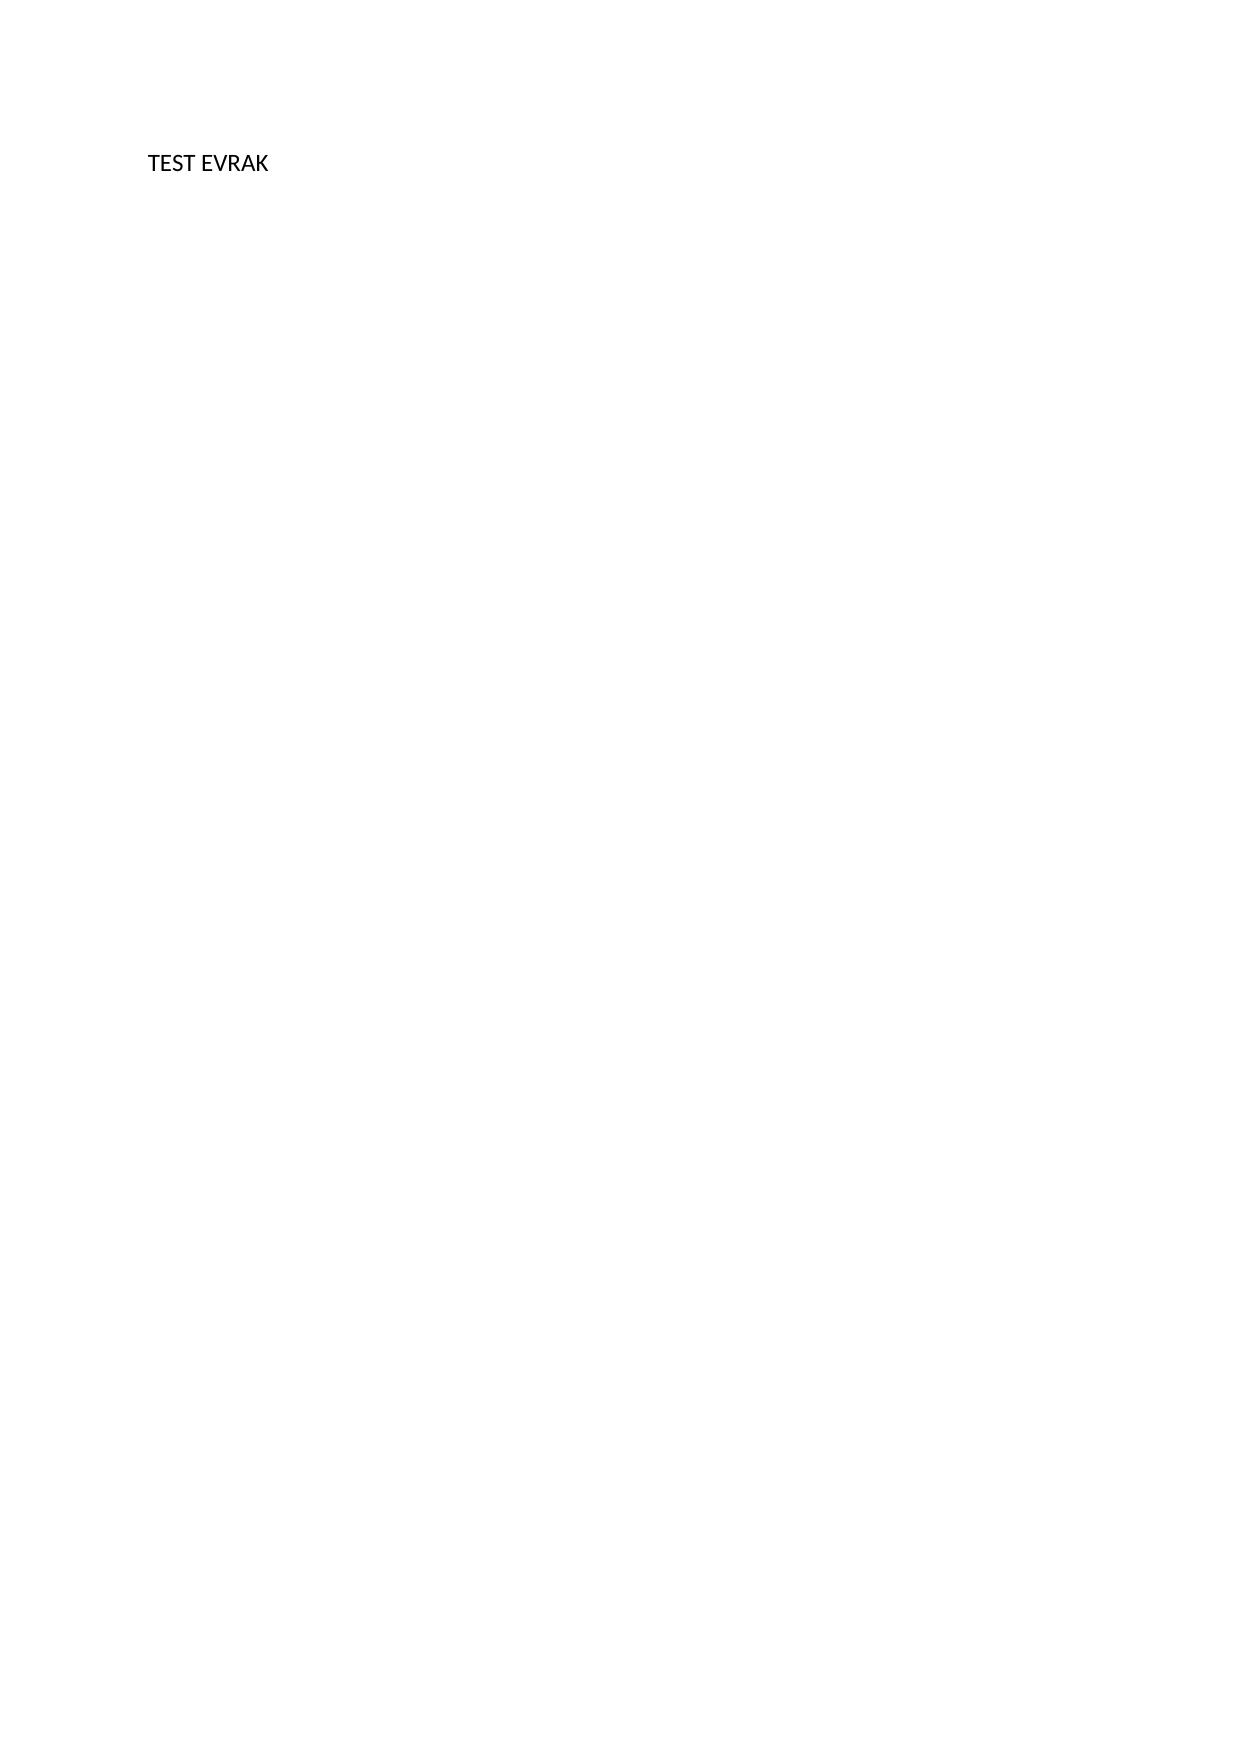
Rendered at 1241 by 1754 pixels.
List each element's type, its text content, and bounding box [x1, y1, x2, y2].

text TEST EVRAK [148, 148, 1093, 178]
